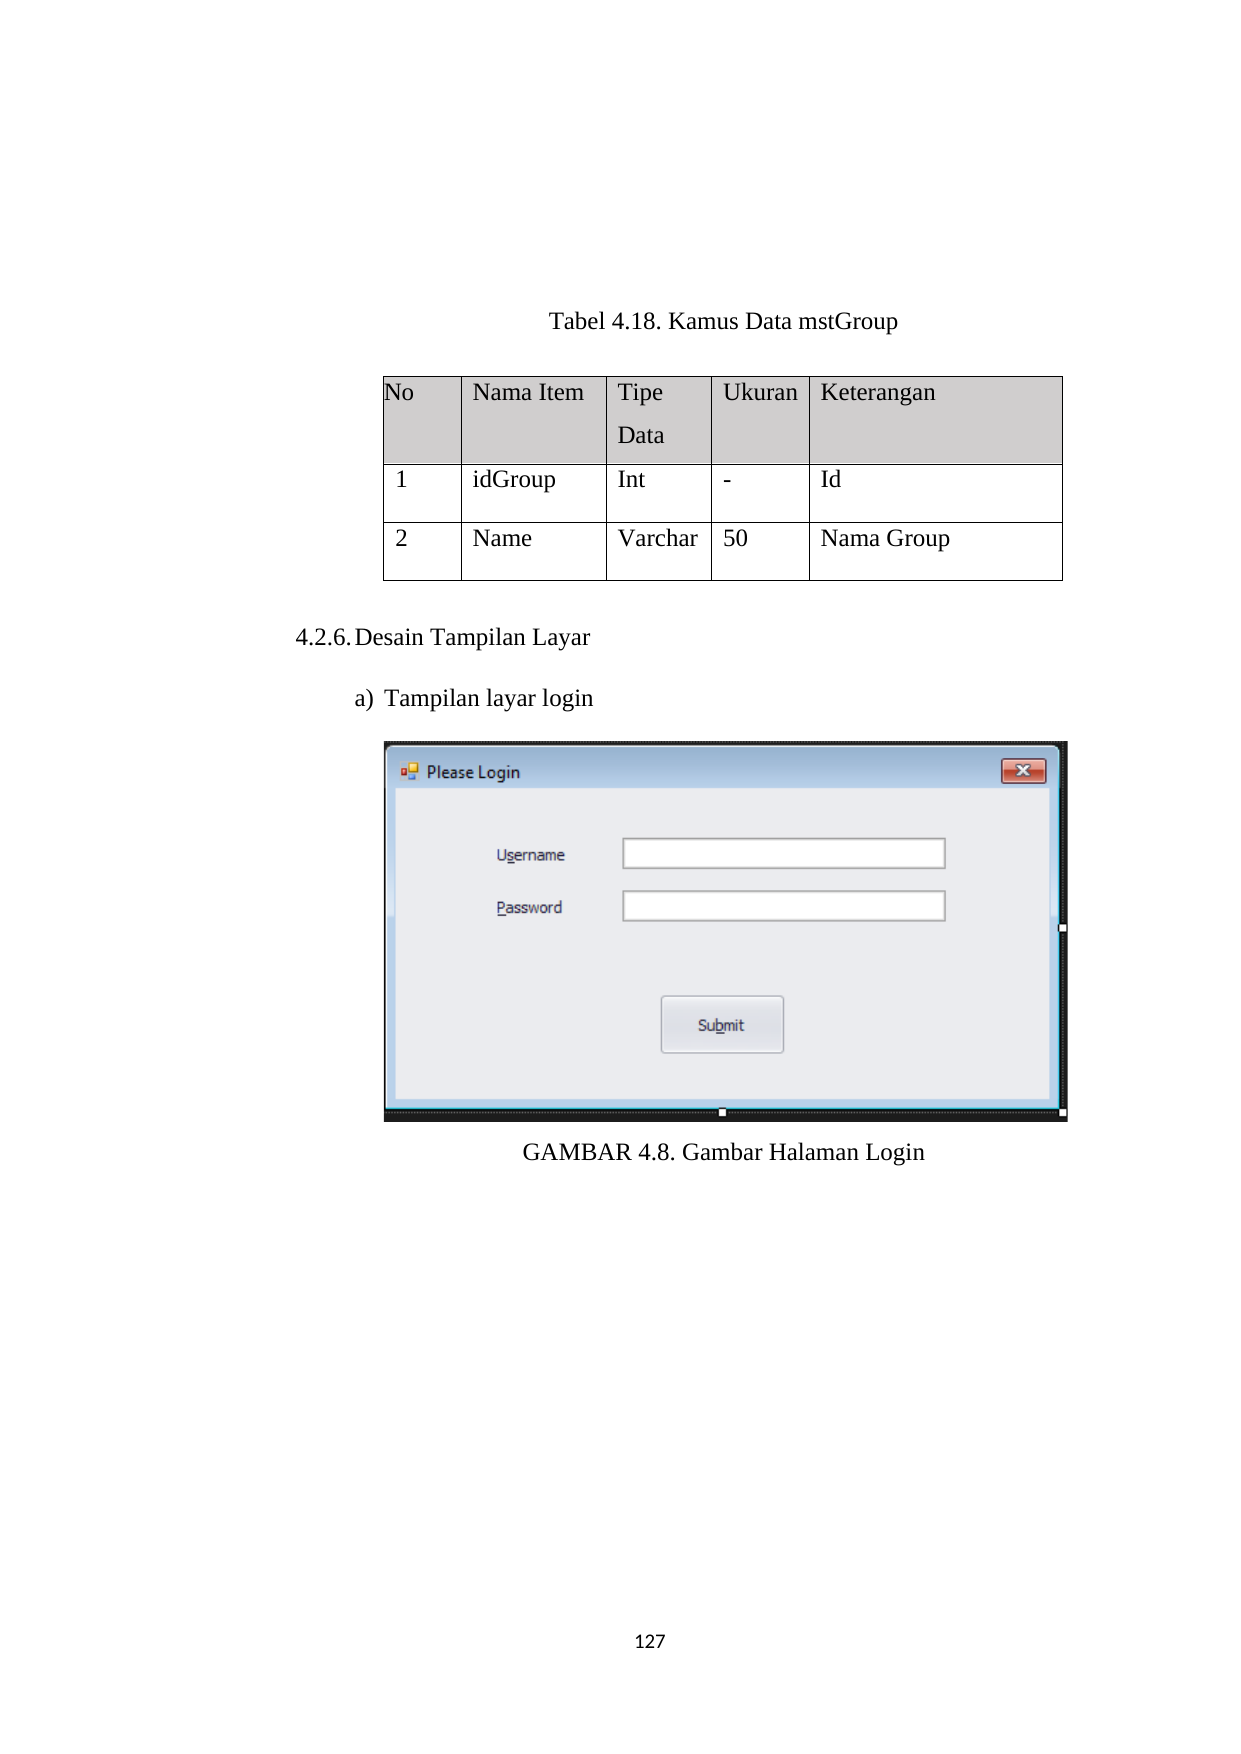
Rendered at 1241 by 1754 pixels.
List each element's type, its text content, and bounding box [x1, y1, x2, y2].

table_header Keterangan [810, 377, 1062, 463]
table_cell - [712, 465, 809, 522]
table_cell 2 [384, 523, 461, 580]
table_cell Id [810, 465, 1062, 522]
table_cell 1 [384, 465, 461, 522]
table_header Ukuran [712, 377, 809, 463]
table_cell Name [462, 523, 606, 580]
picture [383, 741, 1068, 1122]
table_cell Nama Group [810, 523, 1062, 580]
table_header Nama Item [462, 377, 606, 463]
text Tabel 4.18. Kamus Data mstGroup [384, 306, 1063, 335]
subtitle Desain Tampilan Layar [295, 622, 1063, 651]
table_header No [384, 377, 461, 463]
text GAMBAR 4.8. Gambar Halaman Login [384, 1137, 1063, 1166]
table_cell 50 [712, 523, 809, 580]
subtitle Tampilan layar login [354, 683, 1063, 712]
table_cell Int [607, 465, 711, 522]
table_cell idGroup [462, 465, 606, 522]
table_header Tipe Data [607, 377, 711, 463]
table_cell Varchar [607, 523, 711, 580]
